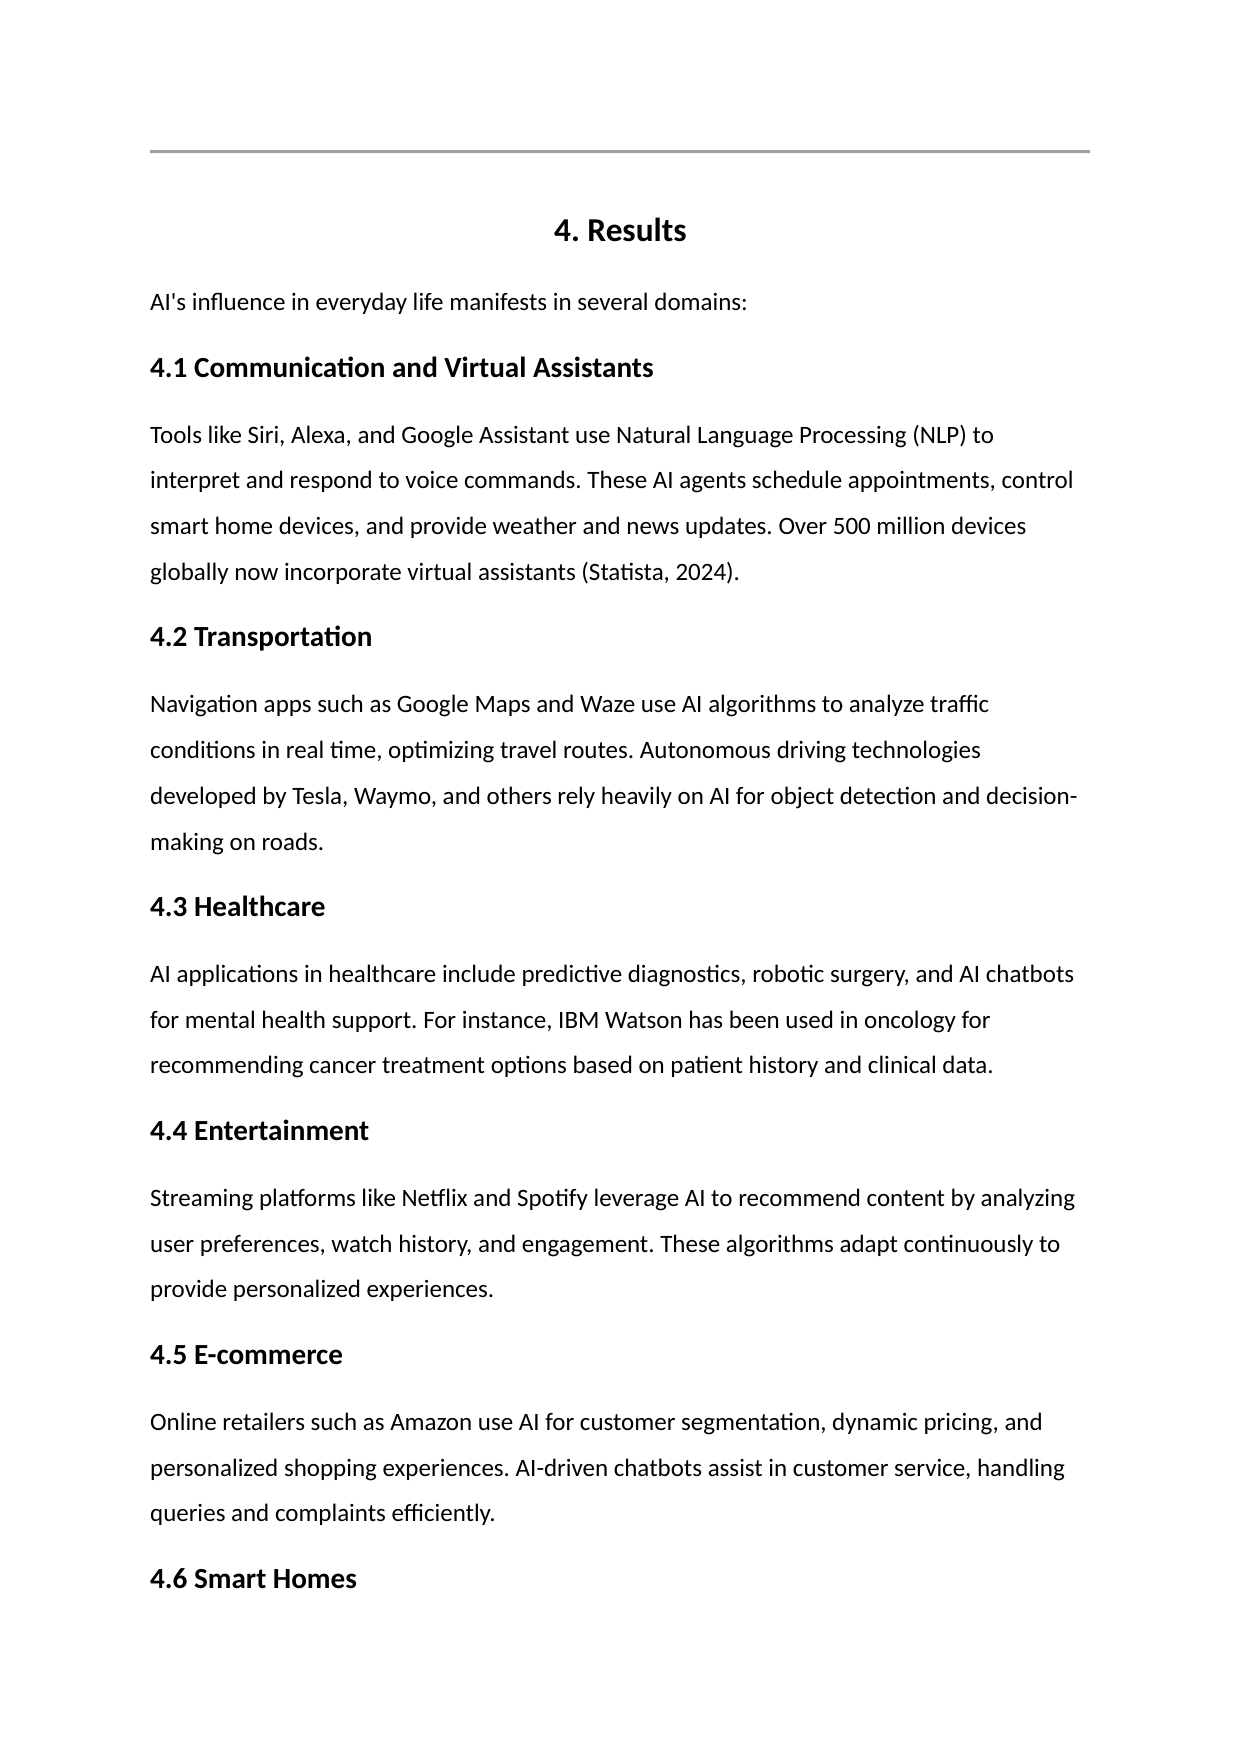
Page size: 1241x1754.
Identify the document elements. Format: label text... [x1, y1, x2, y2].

text Tools like Siri, Alexa, and Google Assistant use Natural Language Processing (NLP) to interpret and respond to voice commands. These AI agents schedule appointments, control smart home devices, and provide weather and news updates. Over 500 million devices globally now incorporate virtual assistants (Statista, 2024). [150, 419, 1090, 587]
text 4.4 Entertainment [150, 1112, 1090, 1148]
text 4.1 Communication and Virtual Assistants [150, 349, 1090, 384]
text 4.2 Transportation [150, 618, 1090, 654]
text 4.6 Smart Homes [150, 1560, 1090, 1596]
text Streaming platforms like Netflix and Spotify leverage AI to recommend content by analyzing user preferences, watch history, and engagement. These algorithms adapt continuously to provide personalized experiences. [150, 1182, 1090, 1304]
text Navigation apps such as Google Maps and Waze use AI algorithms to analyze traffic conditions in real time, optimizing travel routes. Autonomous driving technologies developed by Tesla, Waymo, and others rely heavily on AI for object detection and decision-making on roads. [150, 688, 1090, 856]
text 4.3 Healthcare [150, 888, 1090, 924]
text 4. Results [150, 209, 1090, 249]
text AI's influence in everyday life manifests in several domains: [150, 286, 1090, 317]
text Online retailers such as Amazon use AI for customer segmentation, dynamic pricing, and personalized shopping experiences. AI-driven chatbots assist in customer service, handling queries and complaints efficiently. [150, 1406, 1090, 1528]
text AI applications in healthcare include predictive diagnostics, robotic surgery, and AI chatbots for mental health support. For instance, IBM Watson has been used in oncology for recommending cancer treatment options based on patient history and clinical data. [150, 958, 1090, 1080]
text 4.5 E-commerce [150, 1336, 1090, 1372]
